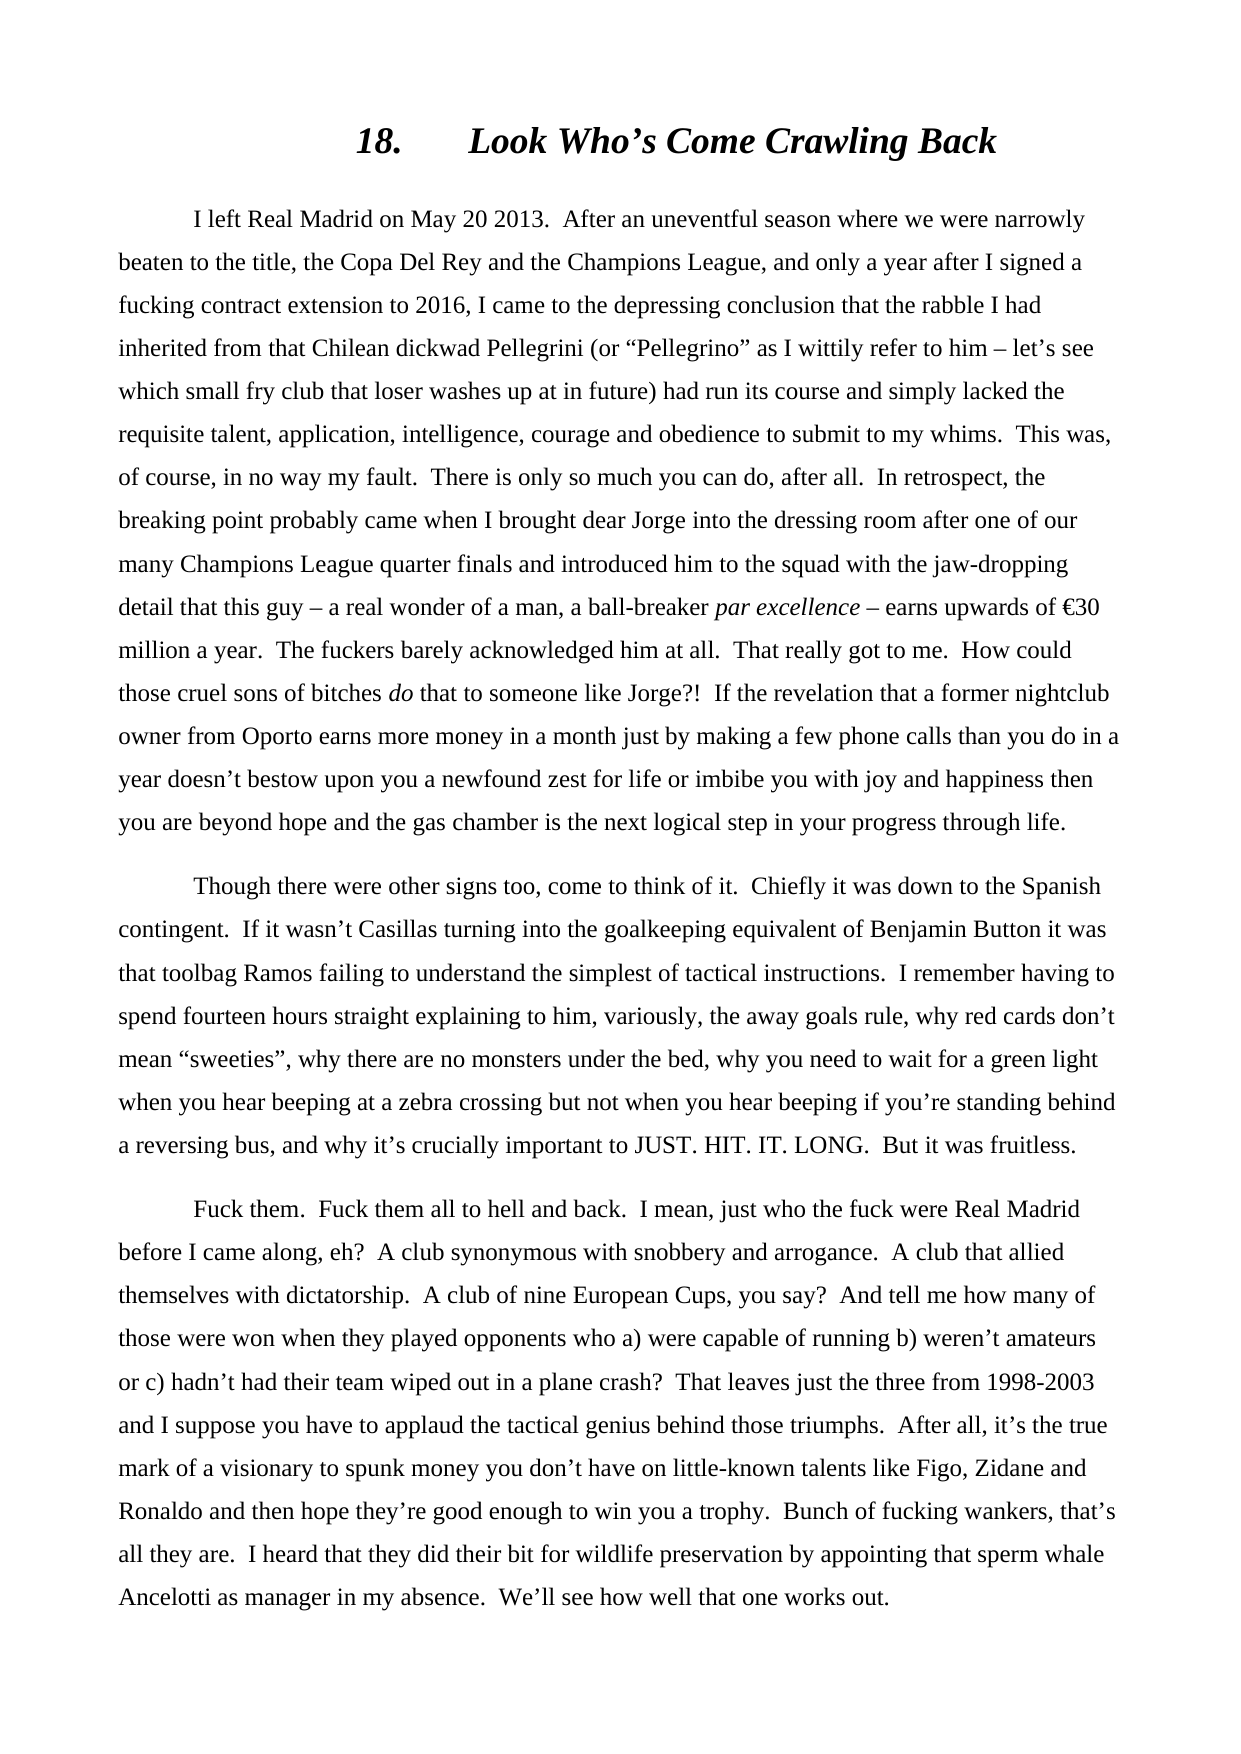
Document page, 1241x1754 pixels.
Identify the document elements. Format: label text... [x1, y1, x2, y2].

list Look Who’s Come Crawling Back [231, 118, 1122, 161]
text Fuck them. Fuck them all to hell and back. I mean, just who the fuck were Real Madrid before I came along, eh? A club synonymous with snobbery and arrogance. A club that allied themselves with dictatorship. A club of nine European Cups, you say? And tell me how many of those were won when they played opponents who a) were capable of running b) weren’t amateurs or c) hadn’t had their team wiped out in a plane crash? That leaves just the three from 1998-2003 and I suppose you have to applaud the tactical genius behind those triumphs. After all, it’s the true mark of a visionary to spunk money you don’t have on little-known talents like Figo, Zidane and Ronaldo and then hope they’re good enough to win you a trophy. Bunch of fucking wankers, that’s all they are. I heard that they did their bit for wildlife preservation by appointing that sperm whale Ancelotti as manager in my absence. We’ll see how well that one works out. [118, 1194, 1122, 1611]
text I left Real Madrid on May 20 2013. After an uneventful season where we were narrowly beaten to the title, the Copa Del Rey and the Champions League, and only a year after I signed a fucking contract extension to 2016, I came to the depressing conclusion that the rabble I had inherited from that Chilean dickwad Pellegrini (or “Pellegrino” as I wittily refer to him – let’s see which small fry club that loser washes up at in future) had run its course and simply lacked the requisite talent, application, intelligence, courage and obedience to submit to my whims. This was, of course, in no way my fault. There is only so much you can do, after all. In retrospect, the breaking point probably came when I brought dear Jorge into the dressing room after one of our many Champions League quarter finals and introduced him to the squad with the jaw-dropping detail that this guy – a real wonder of a man, a ball-breaker par excellence – earns upwards of €30 million a year. The fuckers barely acknowledged him at all. That really got to me. How could those cruel sons of bitches do that to someone like Jorge?! If the revelation that a former nightclub owner from Oporto earns more money in a month just by making a few phone calls than you do in a year doesn’t bestow upon you a newfound zest for life or imbibe you with joy and happiness then you are beyond hope and the gas chamber is the next logical step in your progress through life. [118, 204, 1122, 836]
text Though there were other signs too, come to think of it. Chiefly it was down to the Spanish contingent. If it wasn’t Casillas turning into the goalkeeping equivalent of Benjamin Button it was that toolbag Ramos failing to understand the simplest of tactical instructions. I remember having to spend fourteen hours straight explaining to him, variously, the away goals rule, why red cards don’t mean “sweeties”, why there are no monsters under the bed, why you need to wait for a green light when you hear beeping at a zebra crossing but not when you hear beeping if you’re standing behind a reversing bus, and why it’s crucially important to JUST. HIT. IT. LONG. But it was fruitless. [118, 871, 1122, 1159]
